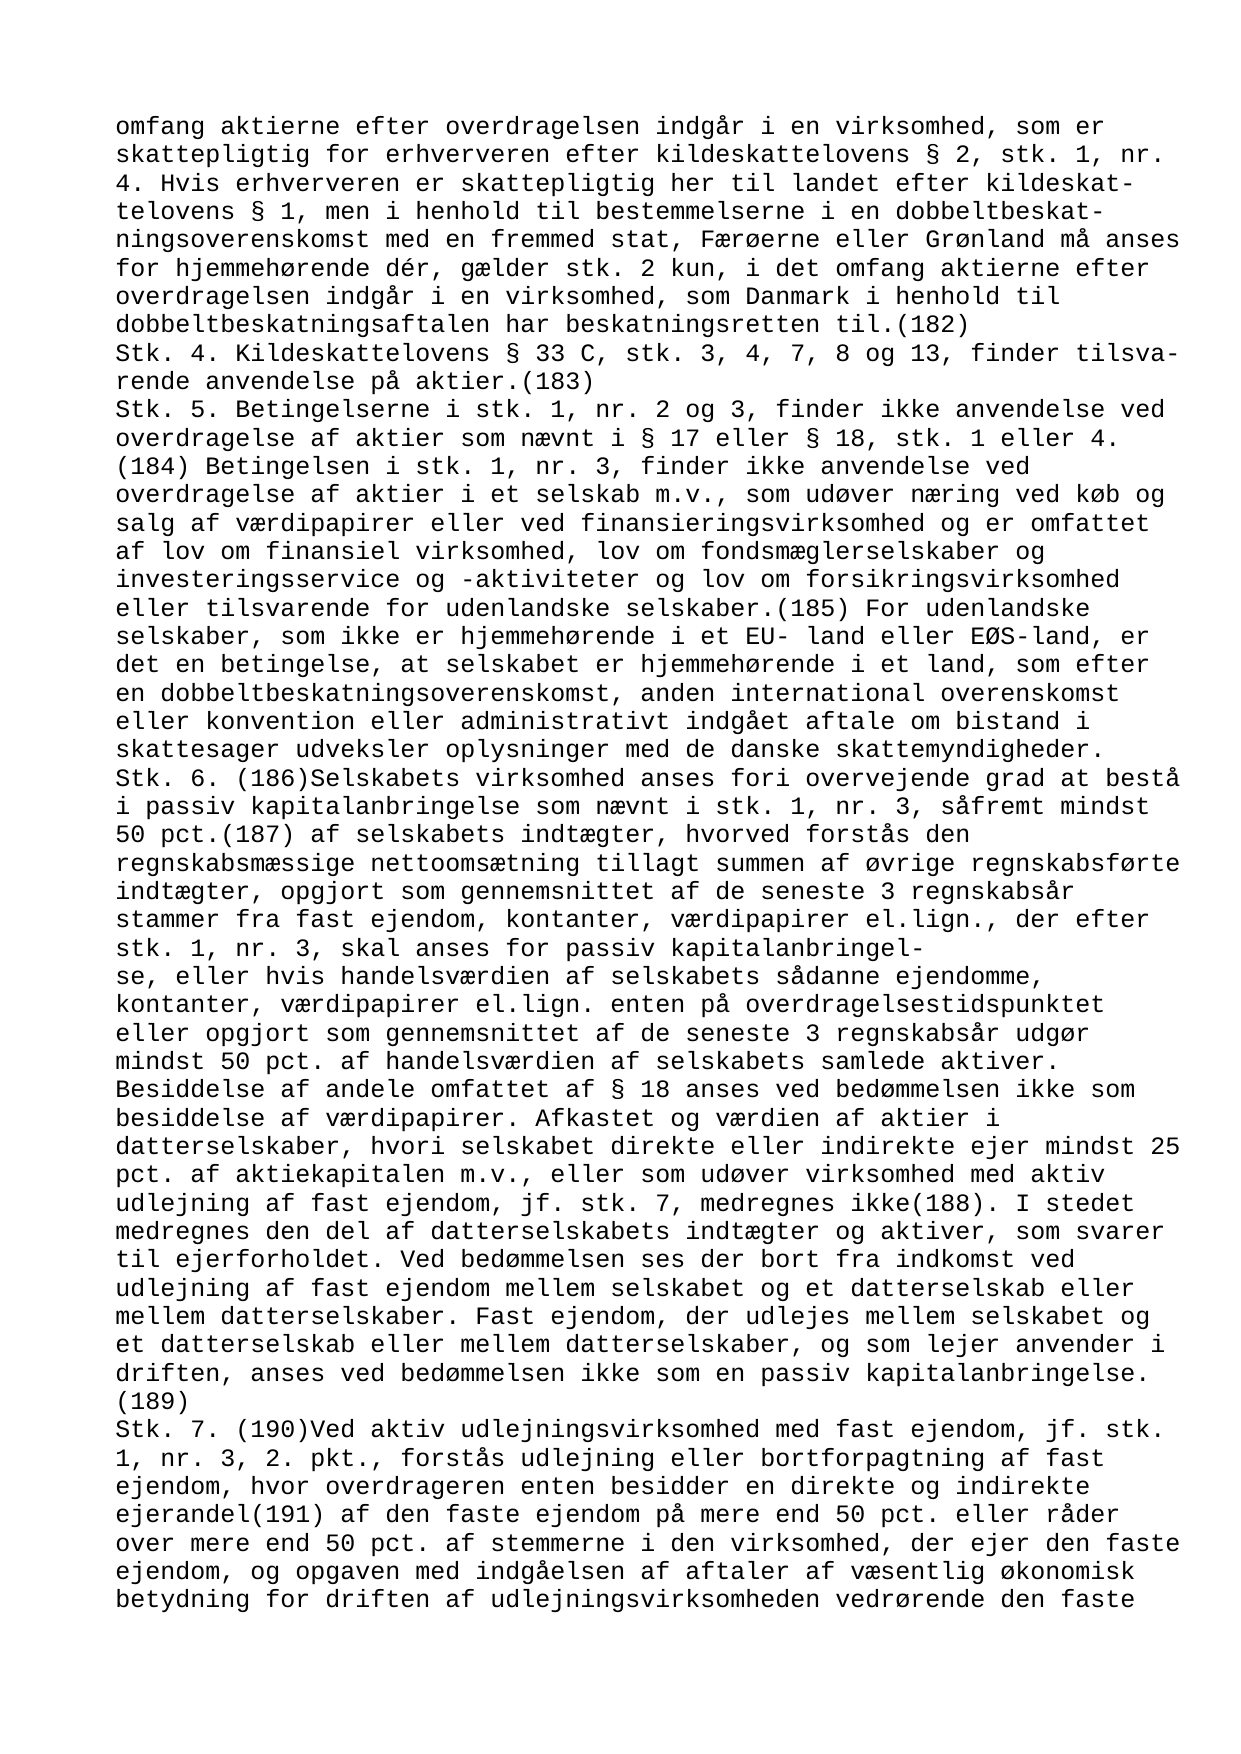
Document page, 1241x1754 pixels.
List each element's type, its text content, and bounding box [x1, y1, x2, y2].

text Stk. 6. (186)Selskabets virksomhed anses fori overvejende grad at bestå i passiv kapitalanbringelse som nævnt i stk. 1, nr. 3, såfremt mindst 50 pct.(187) af selskabets indtægter, hvorved forstås den regnskabsmæssige nettoomsætning tillagt summen af øvrige regnskabsførte indtægter, opgjort som gennemsnittet af de seneste 3 regnskabsår stammer fra fast ejendom, kontanter, værdipapirer el.lign., der efter stk. 1, nr. 3, skal anses for passiv kapitalanbringel- [115, 765, 1186, 963]
text Stk. 5. Betingelserne i stk. 1, nr. 2 og 3, finder ikke anvendelse ved overdragelse af aktier som nævnt i § 17 eller § 18, stk. 1 eller 4.(184) Betingelsen i stk. 1, nr. 3, finder ikke anvendelse ved overdragelse af aktier i et selskab m.v., som udøver næring ved køb og salg af værdipapirer eller ved finansieringsvirksomhed og er omfattet af lov om finansiel virksomhed, lov om fondsmæglerselskaber og investeringsservice og -aktiviteter og lov om forsikringsvirksomhed eller tilsvarende for udenlandske selskaber.(185) For udenlandske selskaber, som ikke er hjemmehørende i et EU- land eller EØS-land, er det en betingelse, at selskabet er hjemmehørende i et land, som efter en dobbeltbeskatningsoverenskomst, anden international overenskomst eller konvention eller administrativt indgået aftale om bistand i skattesager udveksler oplysninger med de danske skattemyndigheder. [115, 397, 1186, 765]
text Stk. 4. Kildeskattelovens § 33 C, stk. 3, 4, 7, 8 og 13, finder tilsvarende anvendelse på aktier.(183) [115, 340, 1186, 397]
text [115, 113, 1186, 340]
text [115, 1417, 1186, 1615]
text se, eller hvis handelsværdien af selskabets sådanne ejendomme, kontanter, værdipapirer el.lign. enten på overdragelsestidspunktet eller opgjort som gennemsnittet af de seneste 3 regnskabsår udgør mindst 50 pct. af handelsværdien af selskabets samlede aktiver. Besiddelse af andele omfattet af § 18 anses ved bedømmelsen ikke som besiddelse af værdipapirer. Afkastet og værdien af aktier i datterselskaber, hvori selskabet direkte eller indirekte ejer mindst 25 pct. af aktiekapitalen m.v., eller som udøver virksomhed med aktiv udlejning af fast ejendom, jf. stk. 7, medregnes ikke(188). I stedet medregnes den del af datterselskabets indtægter og aktiver, som svarer til ejerforholdet. Ved bedømmelsen ses der bort fra indkomst ved udlejning af fast ejendom mellem selskabet og et datterselskab eller mellem datterselskaber. Fast ejendom, der udlejes mellem selskabet og et datterselskab eller mellem datterselskaber, og som lejer anvender i driften, anses ved bedømmelsen ikke som en passiv kapitalanbringelse.(189) [115, 963, 1186, 1417]
